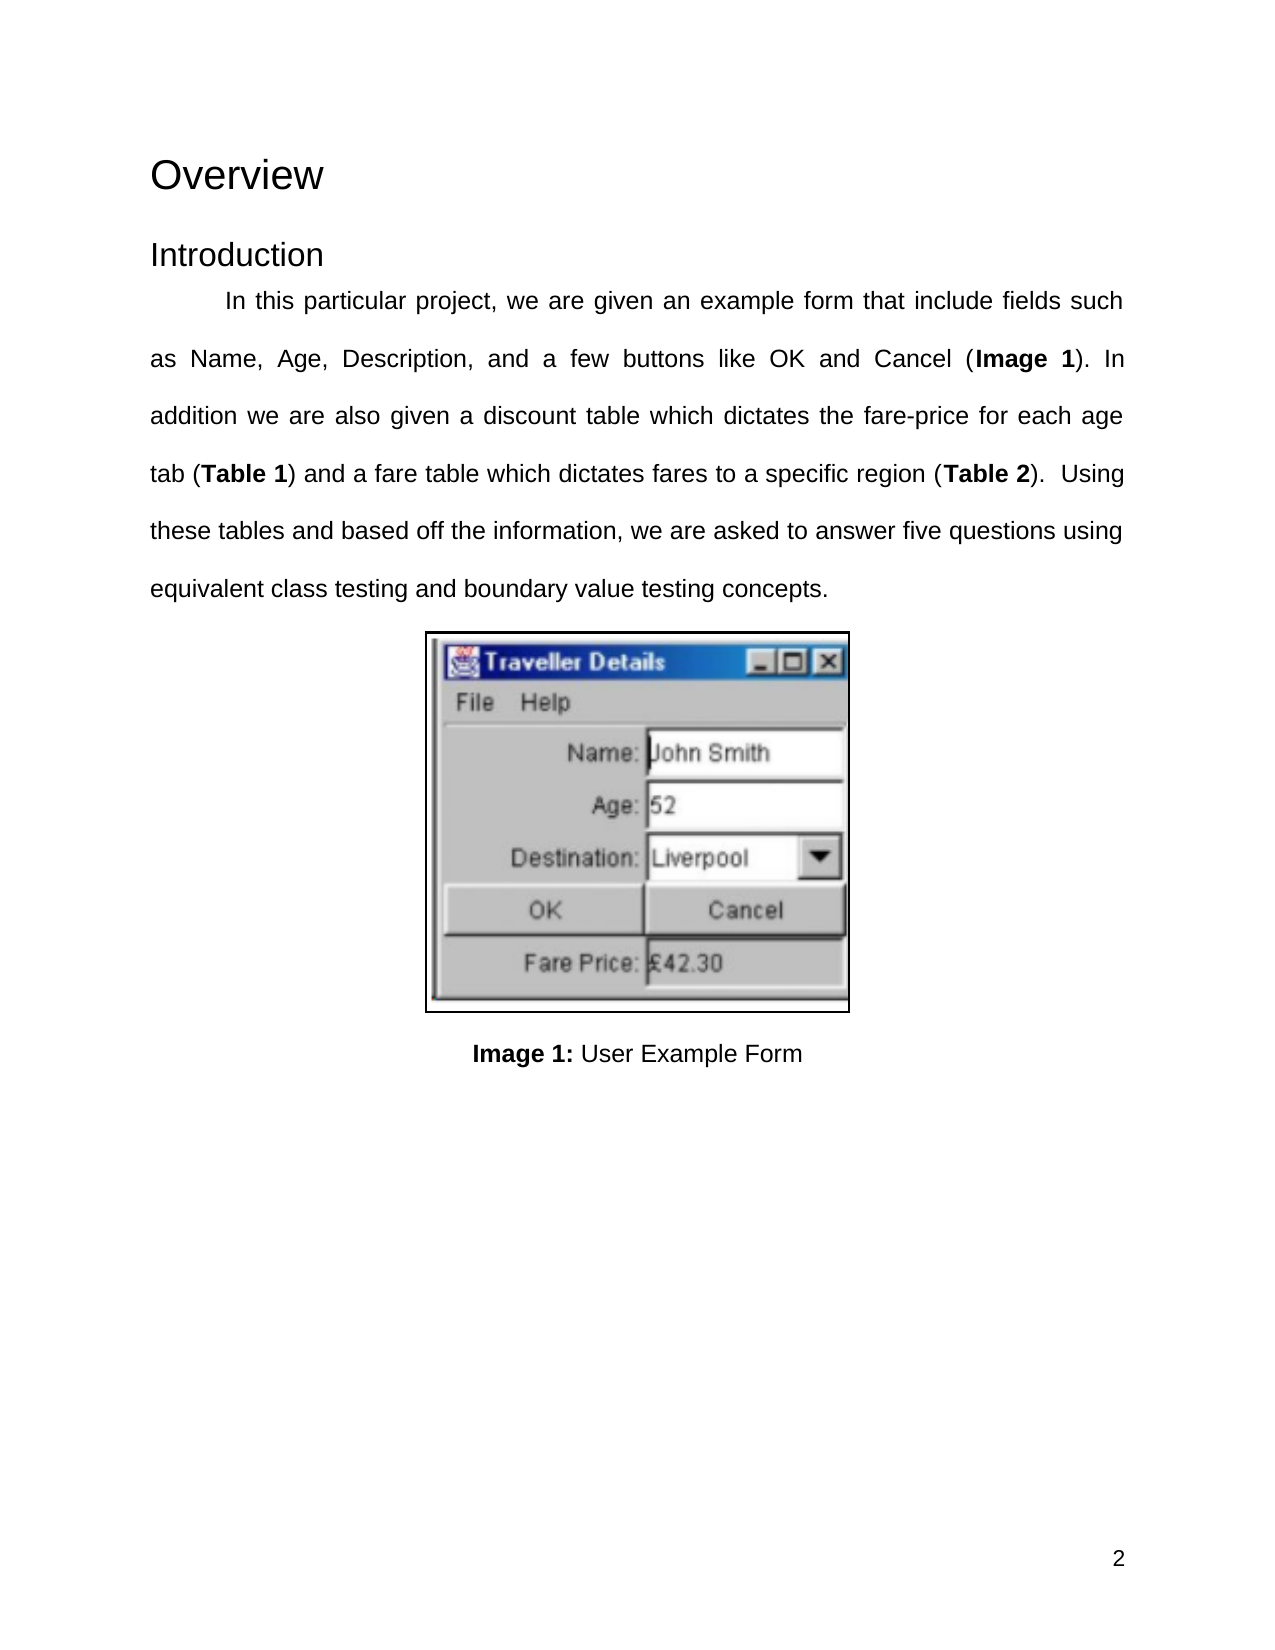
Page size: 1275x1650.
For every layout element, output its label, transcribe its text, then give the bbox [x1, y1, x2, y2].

subtitle Introduction [150, 235, 1125, 274]
text In this particular project, we are given an example form that include fields such as Name, Age, Description, and a few buttons like OK and Cancel (Image 1). In addition we are also given a discount table which dictates the fare-price for each age tab (Table 1) and a fare table which dictates fares to a specific region (Table 2). Using these tables and based off the information, we are asked to answer five questions using equivalent class testing and boundary value testing concepts. [150, 286, 1125, 603]
picture [427, 634, 848, 1011]
text Image 1: User Example Form [150, 1039, 1125, 1068]
subtitle Overview [150, 150, 1125, 198]
